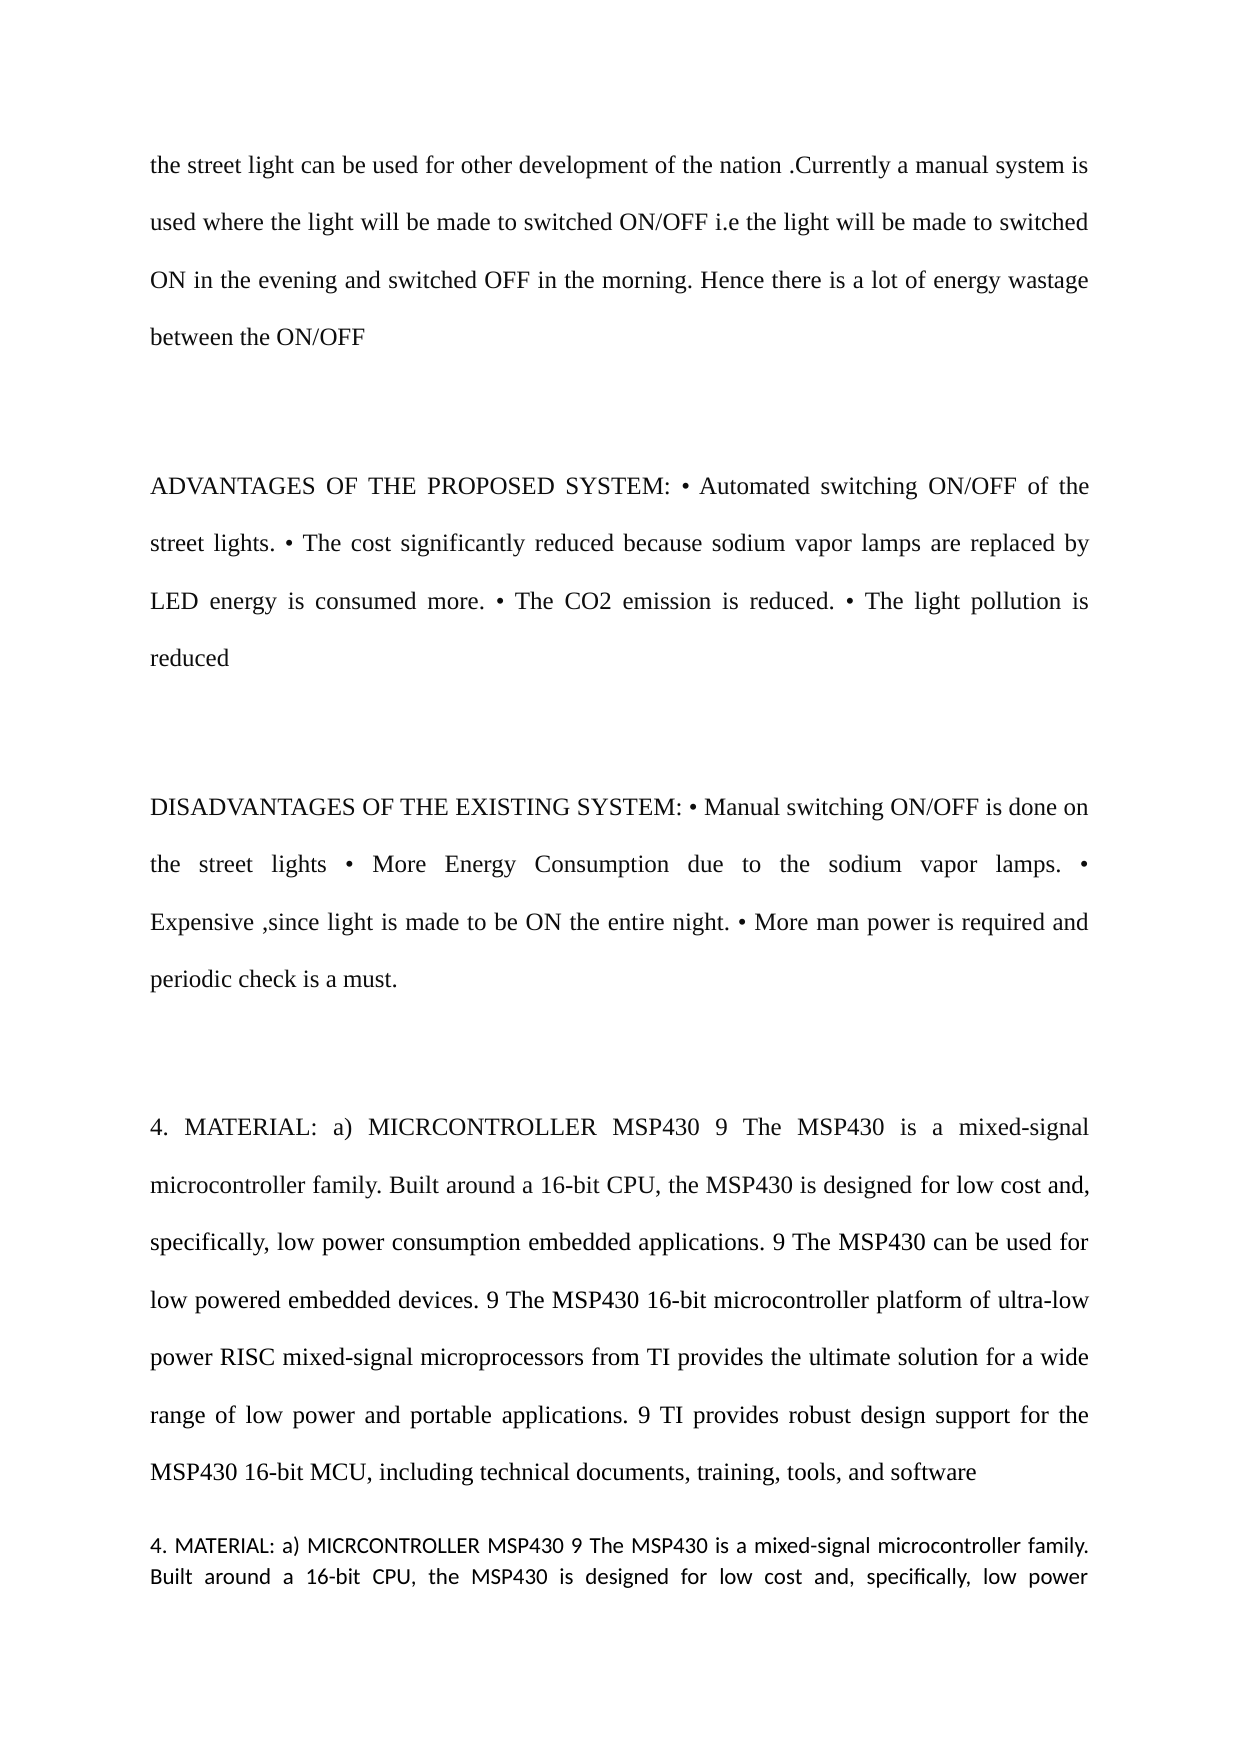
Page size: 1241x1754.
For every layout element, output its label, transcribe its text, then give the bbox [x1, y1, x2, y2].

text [150, 150, 1090, 351]
text ADVANTAGES OF THE PROPOSED SYSTEM: • Automated switching ON/OFF of the street lights. • The cost significantly reduced because sodium vapor lamps are replaced by LED energy is consumed more. • The CO2 emission is reduced. • The light pollution is reduced [150, 471, 1090, 672]
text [150, 1532, 1090, 1590]
text DISADVANTAGES OF THE EXISTING SYSTEM: • Manual switching ON/OFF is done on the street lights • More Energy Consumption due to the sodium vapor lamps. • Expensive ,since light is made to be ON the entire night. • More man power is required and periodic check is a must. [150, 792, 1090, 993]
